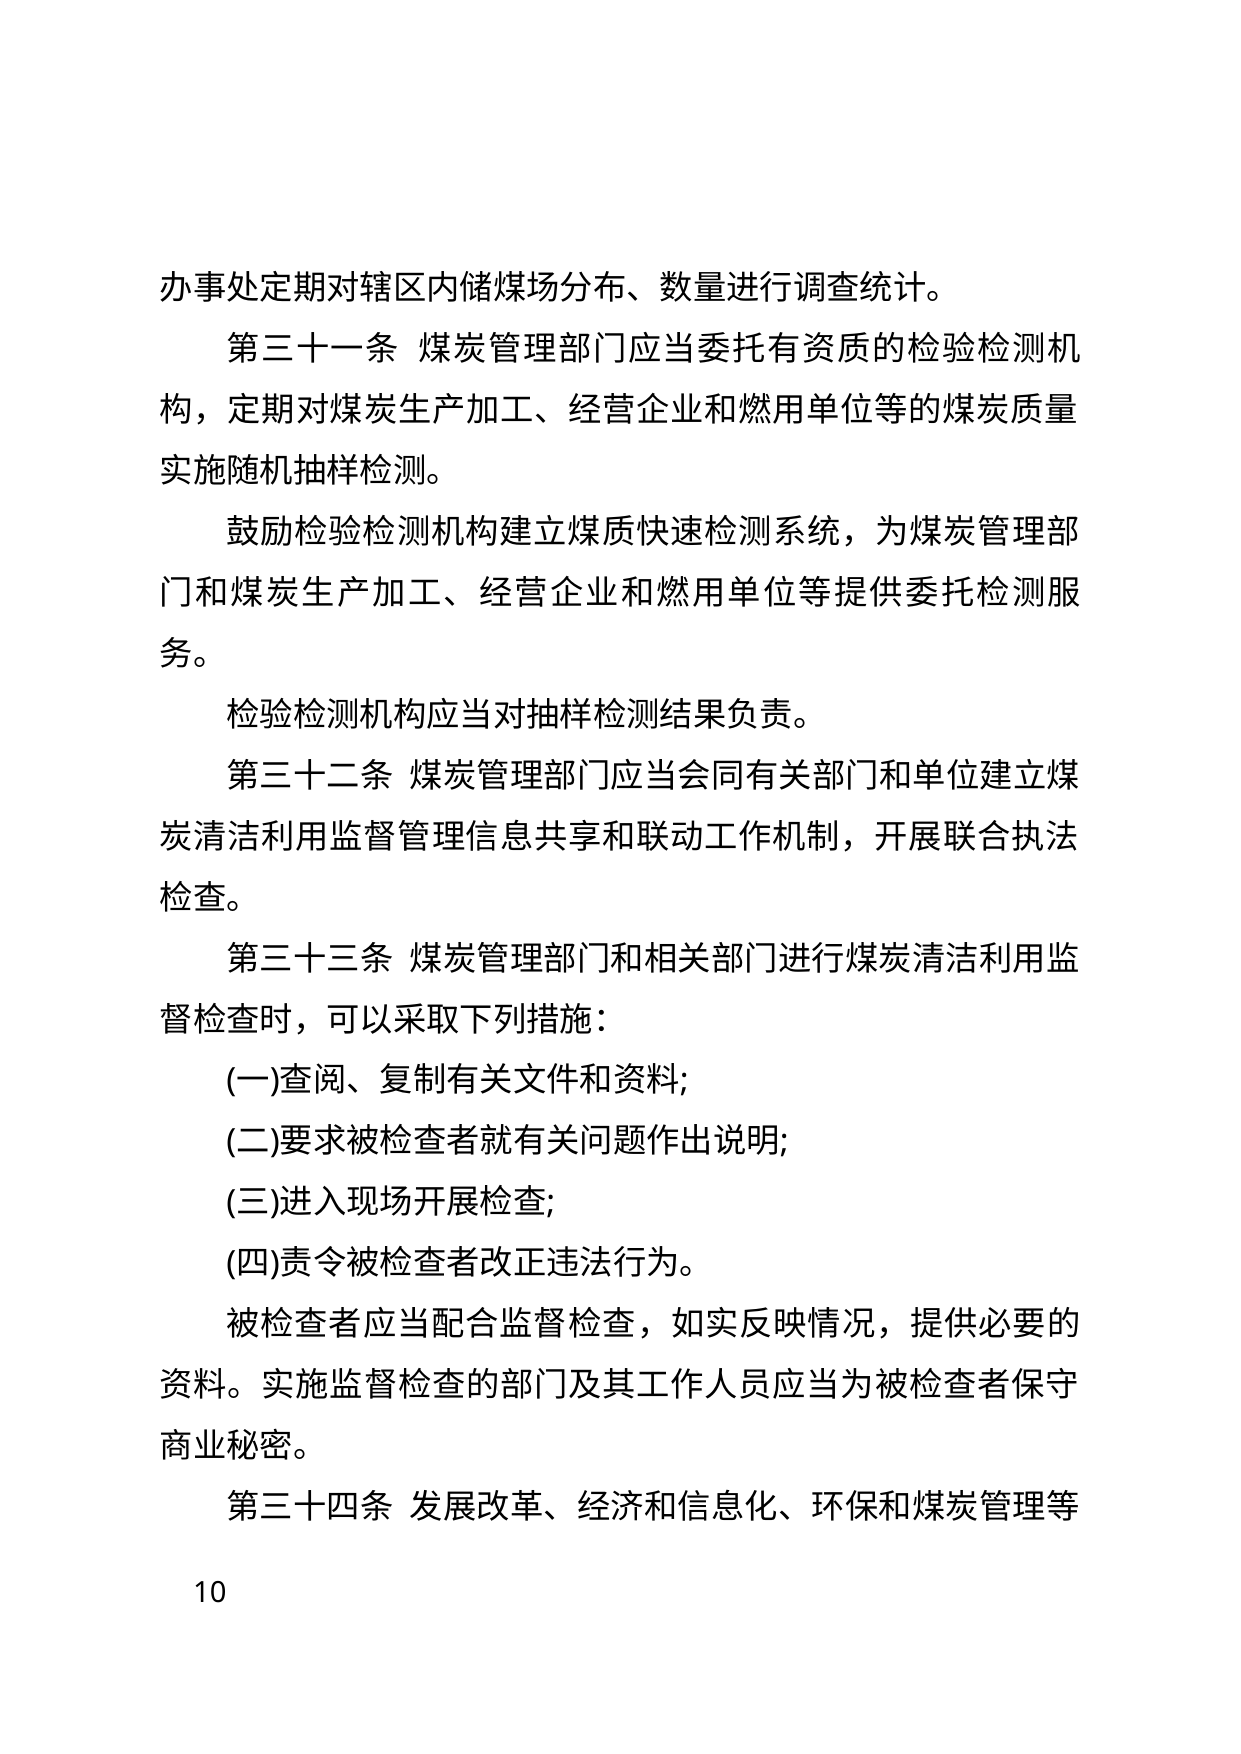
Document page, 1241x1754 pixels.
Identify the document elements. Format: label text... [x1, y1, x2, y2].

text 检验检测机构应当对抽样检测结果负责。 [159, 681, 1081, 742]
text 第三十三条 煤炭管理部门和相关部门进行煤炭清洁利用监督检查时，可以采取下列措施： [159, 925, 1081, 1047]
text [159, 1473, 1081, 1534]
text (一)查阅、复制有关文件和资料; [159, 1047, 1081, 1108]
text 第三十二条 煤炭管理部门应当会同有关部门和单位建立煤炭清洁利用监督管理信息共享和联动工作机制，开展联合执法检查。 [159, 742, 1081, 925]
text 第三十一条 煤炭管理部门应当委托有资质的检验检测机构，定期对煤炭生产加工、经营企业和燃用单位等的煤炭质量实施随机抽样检测。 [159, 316, 1081, 498]
text 被检查者应当配合监督检查，如实反映情况，提供必要的资料。实施监督检查的部门及其工作人员应当为被检查者保守商业秘密。 [159, 1291, 1081, 1473]
text (二)要求被检查者就有关问题作出说明; [159, 1108, 1081, 1169]
text (四)责令被检查者改正违法行为。 [159, 1230, 1081, 1291]
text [159, 255, 1081, 316]
text 鼓励检验检测机构建立煤质快速检测系统，为煤炭管理部门和煤炭生产加工、经营企业和燃用单位等提供委托检测服务。 [159, 498, 1081, 681]
text (三)进入现场开展检查; [159, 1169, 1081, 1230]
